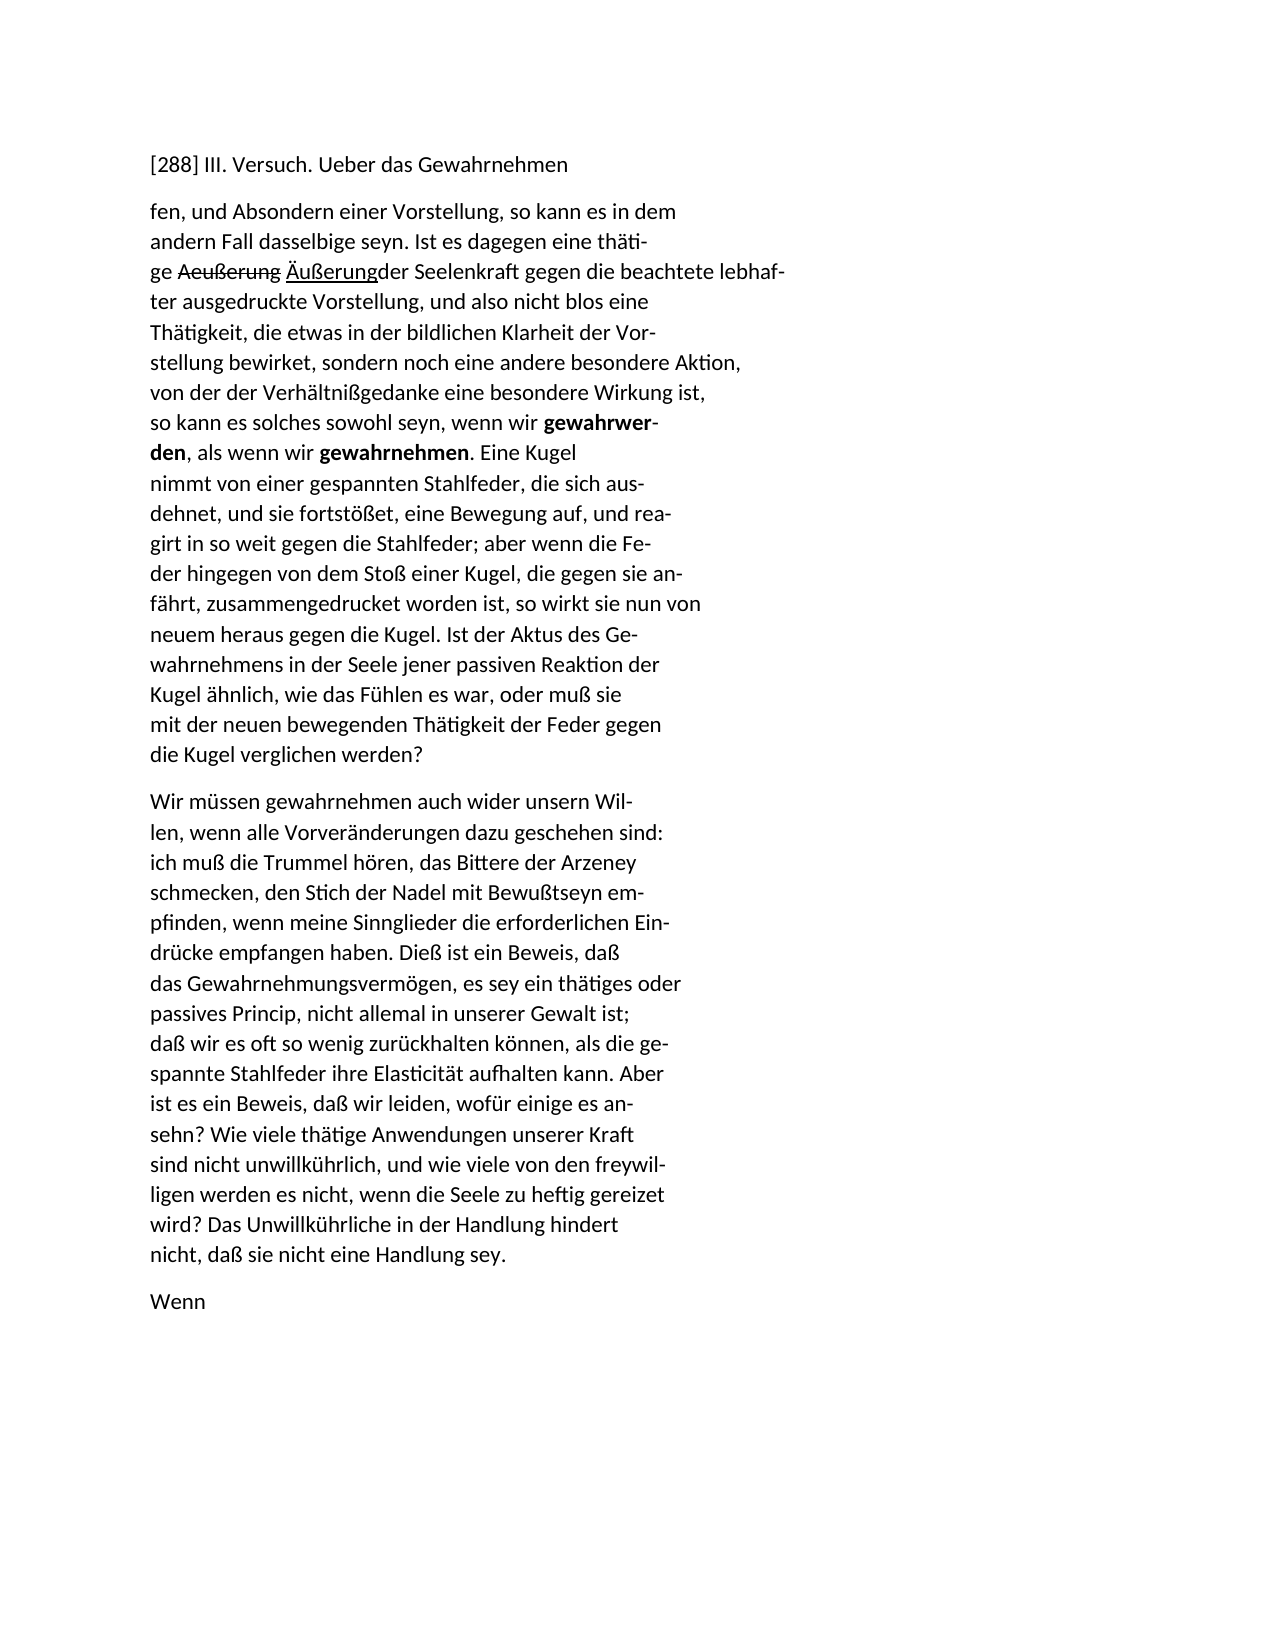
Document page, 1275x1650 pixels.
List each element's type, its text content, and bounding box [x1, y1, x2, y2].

text fen, und Absondern einer Vorstellung, so kann es in dem andern Fall dasselbige seyn. Ist es dagegen eine thäti- ge Aeußerung Äußerungder Seelenkraft gegen die beachtete lebhaf- ter ausgedruckte Vorstellung, und also nicht blos eine Thätigkeit, die etwas in der bildlichen Klarheit der Vor- stellung bewirket, sondern noch eine andere besondere Aktion, von der der Verhältnißgedanke eine besondere Wirkung ist, so kann es solches sowohl seyn, wenn wir gewahrwer- den, als wenn wir gewahrnehmen. Eine Kugel nimmt von einer gespannten Stahlfeder, die sich aus- dehnet, und sie fortstößet, eine Bewegung auf, und rea- girt in so weit gegen die Stahlfeder; aber wenn die Fe- der hingegen von dem Stoß einer Kugel, die gegen sie an- fährt, zusammengedrucket worden ist, so wirkt sie nun von neuem heraus gegen die Kugel. Ist der Aktus des Ge- wahrnehmens in der Seele jener passiven Reaktion der Kugel ähnlich, wie das Fühlen es war, oder muß sie mit der neuen bewegenden Thätigkeit der Feder gegen die Kugel verglichen werden? [150, 197, 1125, 769]
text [150, 1287, 1125, 1346]
text Wir müssen gewahrnehmen auch wider unsern Wil- len, wenn alle Vorveränderungen dazu geschehen sind: ich muß die Trummel hören, das Bittere der Arzeney schmecken, den Stich der Nadel mit Bewußtseyn em- pfinden, wenn meine Sinnglieder die erforderlichen Ein- drücke empfangen haben. Dieß ist ein Beweis, daß das Gewahrnehmungsvermögen, es sey ein thätiges oder passives Princip, nicht allemal in unserer Gewalt ist; daß wir es oft so wenig zurückhalten können, als die ge- spannte Stahlfeder ihre Elasticität aufhalten kann. Aber ist es ein Beweis, daß wir leiden, wofür einige es an- sehn? Wie viele thätige Anwendungen unserer Kraft sind nicht unwillkührlich, und wie viele von den freywil- ligen werden es nicht, wenn die Seele zu heftig gereizet wird? Das Unwillkührliche in der Handlung hindert nicht, daß sie nicht eine Handlung sey. [150, 787, 1125, 1269]
text [288] III. Versuch. Ueber das Gewahrnehmen [150, 150, 1125, 178]
